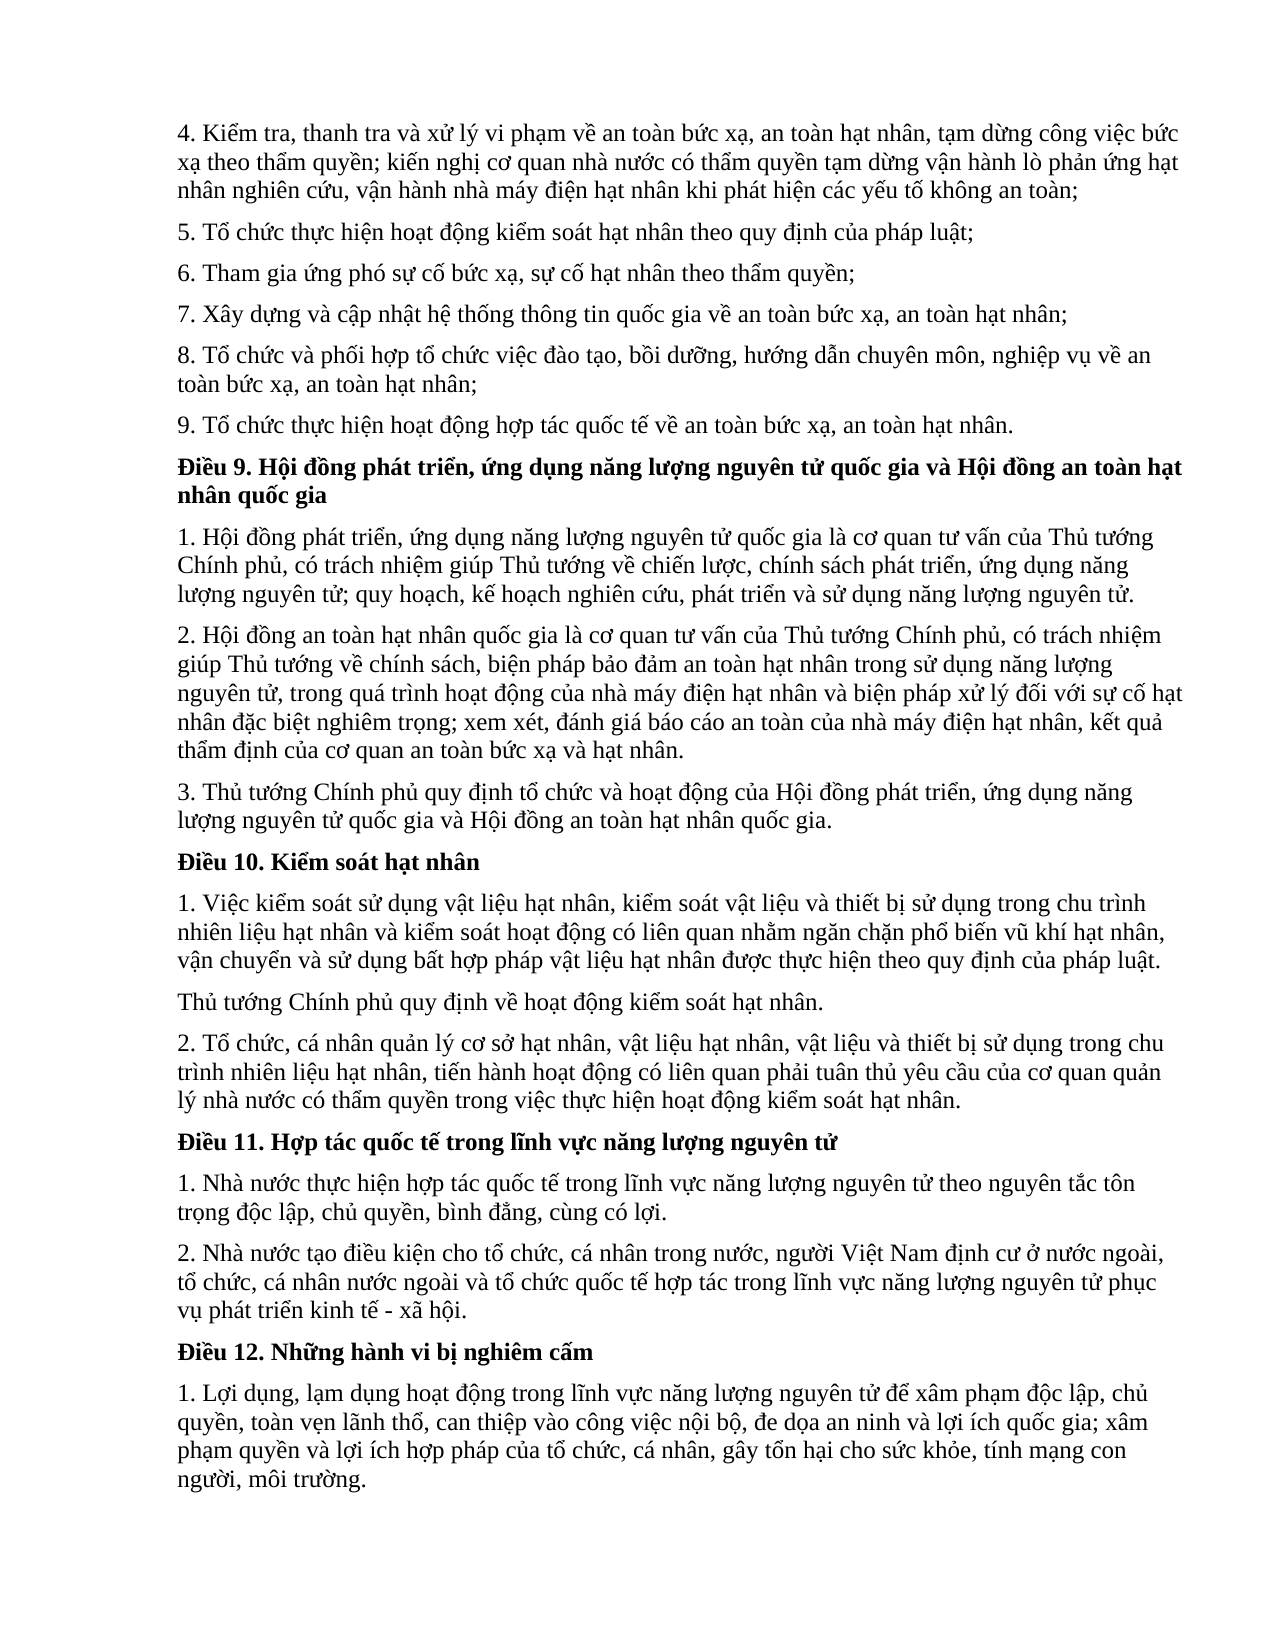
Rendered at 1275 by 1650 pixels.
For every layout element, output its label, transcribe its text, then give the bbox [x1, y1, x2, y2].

text Điều 9. Hội đồng phát triển, ứng dụng năng lượng nguyên tử quốc gia và Hội đồng an toàn hạt nhân quốc gia [177, 452, 1186, 509]
text 8. Tổ chức và phối hợp tổ chức việc đào tạo, bồi dưỡng, hướng dẫn chuyên môn, nghiệp vụ về an toàn bức xạ, an toàn hạt nhân; [177, 341, 1186, 398]
text 2. Nhà nước tạo điều kiện cho tổ chức, cá nhân trong nước, người Việt Nam định cư ở nước ngoài, tổ chức, cá nhân nước ngoài và tổ chức quốc tế hợp tác trong lĩnh vực năng lượng nguyên tử phục vụ phát triển kinh tế - xã hội. [177, 1238, 1186, 1324]
text 9. Tổ chức thực hiện hoạt động hợp tác quốc tế về an toàn bức xạ, an toàn hạt nhân. [177, 411, 1186, 439]
text Điều 10. Kiểm soát hạt nhân [177, 847, 1186, 876]
text 2. Tổ chức, cá nhân quản lý cơ sở hạt nhân, vật liệu hạt nhân, vật liệu và thiết bị sử dụng trong chu trình nhiên liệu hạt nhân, tiến hành hoạt động có liên quan phải tuân thủ yêu cầu của cơ quan quản lý nhà nước có thẩm quyền trong việc thực hiện hoạt động kiểm soát hạt nhân. [177, 1028, 1186, 1114]
text 5. Tổ chức thực hiện hoạt động kiểm soát hạt nhân theo quy định của pháp luật; [177, 217, 1186, 246]
text Điều 11. Hợp tác quốc tế trong lĩnh vực năng lượng nguyên tử [177, 1127, 1186, 1156]
text 6. Tham gia ứng phó sự cố bức xạ, sự cố hạt nhân theo thẩm quyền; [177, 258, 1186, 287]
text 4. Kiểm tra, thanh tra và xử lý vi phạm về an toàn bức xạ, an toàn hạt nhân, tạm dừng công việc bức xạ theo thẩm quyền; kiến nghị cơ quan nhà nước có thẩm quyền tạm dừng vận hành lò phản ứng hạt nhân nghiên cứu, vận hành nhà máy điện hạt nhân khi phát hiện các yếu tố không an toàn; [177, 118, 1186, 204]
text 1. Hội đồng phát triển, ứng dụng năng lượng nguyên tử quốc gia là cơ quan tư vấn của Thủ tướng Chính phủ, có trách nhiệm giúp Thủ tướng về chiến lược, chính sách phát triển, ứng dụng năng lượng nguyên tử; quy hoạch, kế hoạch nghiên cứu, phát triển và sử dụng năng lượng nguyên tử. [177, 522, 1186, 608]
text Điều 12. Những hành vi bị nghiêm cấm [177, 1337, 1186, 1366]
text 7. Xây dựng và cập nhật hệ thống thông tin quốc gia về an toàn bức xạ, an toàn hạt nhân; [177, 299, 1186, 328]
text 1. Lợi dụng, lạm dụng hoạt động trong lĩnh vực năng lượng nguyên tử để xâm phạm độc lập, chủ quyền, toàn vẹn lãnh thổ, can thiệp vào công việc nội bộ, đe dọa an ninh và lợi ích quốc gia; xâm phạm quyền và lợi ích hợp pháp của tổ chức, cá nhân, gây tổn hại cho sức khỏe, tính mạng con người, môi trường. [177, 1378, 1186, 1493]
text Thủ tướng Chính phủ quy định về hoạt động kiểm soát hạt nhân. [177, 987, 1186, 1016]
text 1. Việc kiểm soát sử dụng vật liệu hạt nhân, kiểm soát vật liệu và thiết bị sử dụng trong chu trình nhiên liệu hạt nhân và kiểm soát hoạt động có liên quan nhằm ngăn chặn phổ biến vũ khí hạt nhân, vận chuyển và sử dụng bất hợp pháp vật liệu hạt nhân được thực hiện theo quy định của pháp luật. [177, 888, 1186, 974]
text 1. Nhà nước thực hiện hợp tác quốc tế trong lĩnh vực năng lượng nguyên tử theo nguyên tắc tôn trọng độc lập, chủ quyền, bình đẳng, cùng có lợi. [177, 1168, 1186, 1226]
text 2. Hội đồng an toàn hạt nhân quốc gia là cơ quan tư vấn của Thủ tướng Chính phủ, có trách nhiệm giúp Thủ tướng về chính sách, biện pháp bảo đảm an toàn hạt nhân trong sử dụng năng lượng nguyên tử, trong quá trình hoạt động của nhà máy điện hạt nhân và biện pháp xử lý đối với sự cố hạt nhân đặc biệt nghiêm trọng; xem xét, đánh giá báo cáo an toàn của nhà máy điện hạt nhân, kết quả thẩm định của cơ quan an toàn bức xạ và hạt nhân. [177, 621, 1186, 764]
text 3. Thủ tướng Chính phủ quy định tổ chức và hoạt động của Hội đồng phát triển, ứng dụng năng lượng nguyên tử quốc gia và Hội đồng an toàn hạt nhân quốc gia. [177, 777, 1186, 834]
